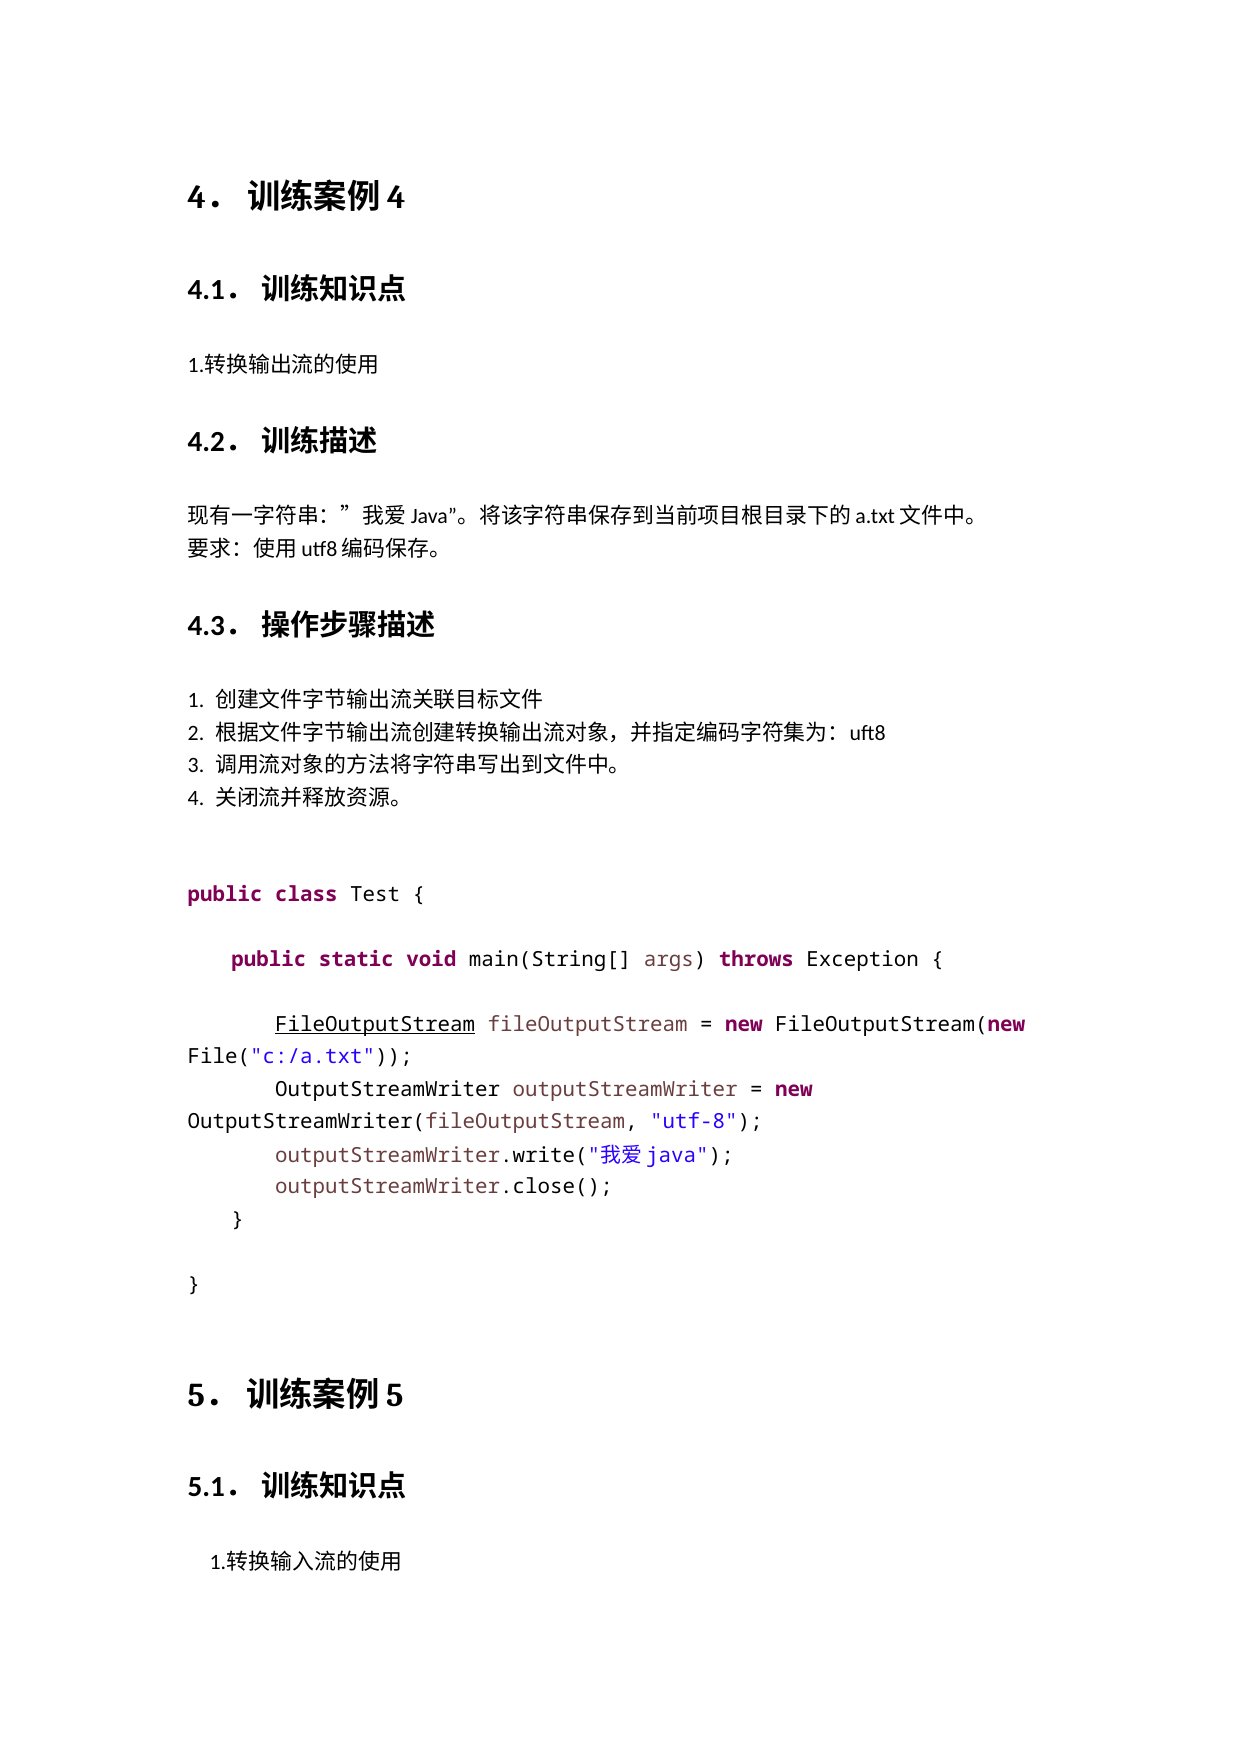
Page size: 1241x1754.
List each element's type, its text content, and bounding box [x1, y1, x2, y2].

list 转换输入流的使用 [209, 1543, 1053, 1576]
text 要求：使用utf8编码保存。 [187, 530, 1053, 563]
subtitle 训练描述 [187, 406, 1053, 471]
subtitle 训练案例4 [187, 162, 1053, 227]
text 1.转换输出流的使用 [187, 346, 1053, 379]
text OutputStreamWriter outputStreamWriter = new OutputStreamWriter(fileOutputStream, "utf-8"); [187, 1072, 1053, 1137]
text } [187, 1202, 1053, 1234]
text } [187, 1267, 1053, 1299]
text FileOutputStream fileOutputStream = new FileOutputStream(new File("c:/a.txt")); [187, 1007, 1053, 1072]
text outputStreamWriter.write("我爱java"); [187, 1137, 1053, 1169]
text public class Test { [187, 877, 1053, 909]
list 创建文件字节输出流关联目标文件 [187, 682, 1053, 714]
subtitle 训练知识点 [187, 254, 1053, 319]
text public static void main(String[] args) throws Exception { [187, 942, 1053, 974]
subtitle 操作步骤描述 [187, 590, 1053, 655]
list 调用流对象的方法将字符串写出到文件中。 [187, 747, 1053, 779]
subtitle 训练案例5 [187, 1359, 1053, 1424]
list 关闭流并释放资源。 [187, 779, 1053, 812]
list 根据文件字节输出流创建转换输出流对象，并指定编码字符集为：uft8 [187, 714, 1053, 747]
text outputStreamWriter.close(); [187, 1169, 1053, 1202]
subtitle 训练知识点 [187, 1451, 1053, 1516]
text 现有一字符串：”我爱Java”。将该字符串保存到当前项目根目录下的a.txt文件中。 [187, 498, 1053, 530]
